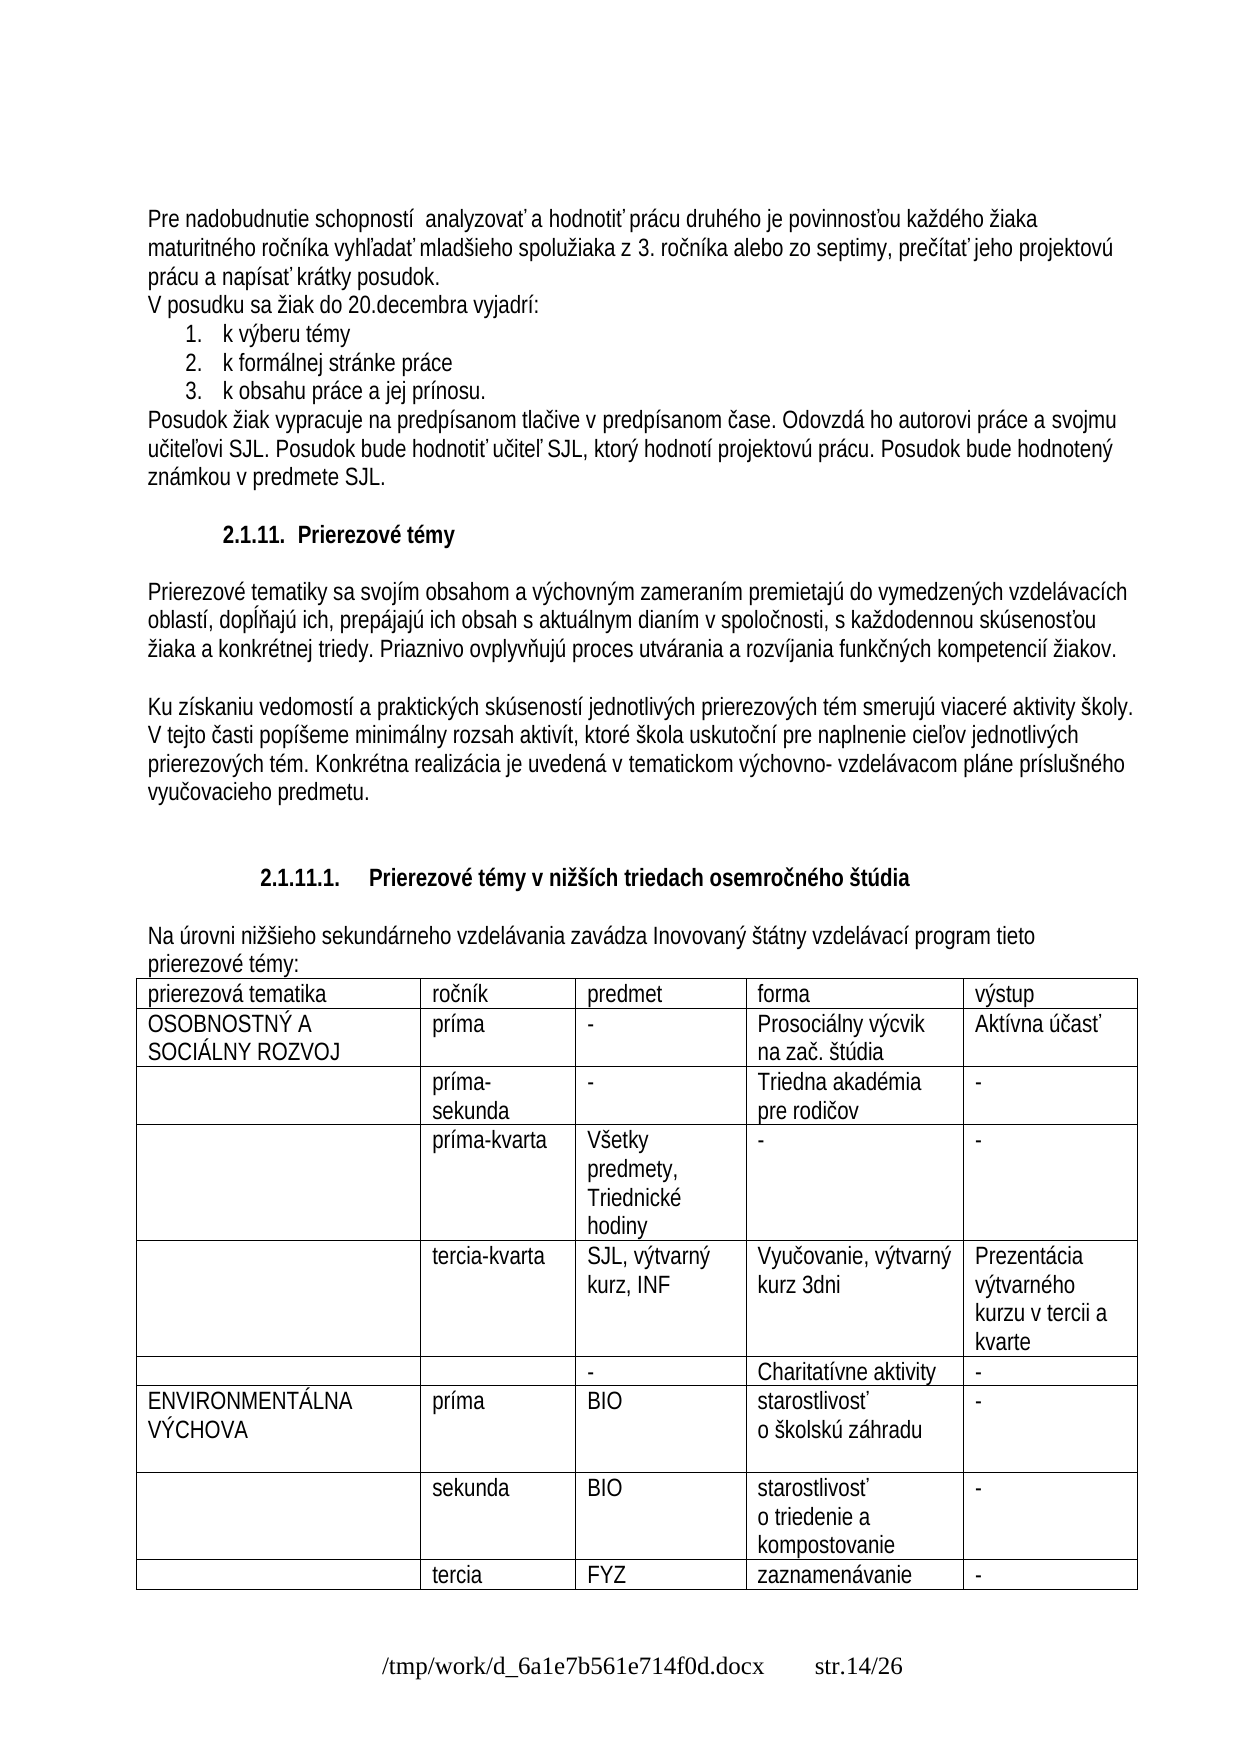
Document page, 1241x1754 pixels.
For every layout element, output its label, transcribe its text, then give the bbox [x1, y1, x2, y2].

table_cell - [964, 1357, 1137, 1385]
table_cell [137, 1241, 420, 1356]
table_cell BIO [576, 1386, 746, 1472]
table_cell - [747, 1125, 963, 1240]
table_cell OSOBNOSTNÝ A SOCIÁLNY ROZVOJ [137, 1009, 420, 1066]
list k výberu témy [185, 319, 1137, 348]
table_cell [137, 1357, 420, 1385]
table_cell Triedna akadémia pre rodičov [747, 1067, 963, 1124]
table_cell [421, 1357, 575, 1385]
table_cell ENVIRONMENTÁLNA VÝCHOVA [137, 1386, 420, 1472]
table_cell Aktívna účasť [964, 1009, 1137, 1066]
table_header ročník [421, 979, 575, 1008]
table_cell BIO [576, 1473, 746, 1559]
table_header výstup [964, 979, 1137, 1008]
text Pre nadobudnutie schopností analyzovať a hodnotiť prácu druhého je povinnosťou každého žiaka maturitného ročníka vyhľadať mladšieho spolužiaka z 3. ročníka alebo zo septimy, prečítať jeho projektovú prácu a napísať krátky posudok. [148, 204, 1137, 290]
table_cell starostlivosť o triedenie a kompostovanie [747, 1473, 963, 1559]
table_cell príma-kvarta [421, 1125, 575, 1240]
list k formálnej stránke práce [185, 348, 1137, 376]
table_cell - [964, 1386, 1137, 1472]
table_header prierezová tematika [137, 979, 420, 1008]
text V posudku sa žiak do 20.decembra vyjadrí: [148, 290, 1137, 319]
text Posudok žiak vypracuje na predpísanom tlačive v predpísanom čase. Odovzdá ho autorovi práce a svojmu učiteľovi SJL. Posudok bude hodnotiť učiteľ SJL, ktorý hodnotí projektovú prácu. Posudok bude hodnotený známkou v predmete SJL. [148, 405, 1137, 491]
list Prierezové témy [223, 519, 1137, 548]
table_cell - [964, 1125, 1137, 1240]
table_cell - [576, 1009, 746, 1066]
table_cell SJL, výtvarný kurz, INF [576, 1241, 746, 1356]
text Na úrovni nižšieho sekundárneho vzdelávania zavádza Inovovaný štátny vzdelávací program tieto [148, 921, 1137, 949]
table_cell Prezentácia výtvarného kurzu v tercii a kvarte [964, 1241, 1137, 1356]
table_cell [137, 1560, 420, 1589]
table_cell [137, 1473, 420, 1559]
table_cell príma [421, 1009, 575, 1066]
table_cell Vyučovanie, výtvarný kurz 3dni [747, 1241, 963, 1356]
list Prierezové témy v nižších triedach osemročného štúdia [260, 863, 1137, 892]
table_header predmet [576, 979, 746, 1008]
table_cell [137, 1067, 420, 1124]
table_cell Charitatívne aktivity [747, 1357, 963, 1385]
table_cell Prosociálny výcvik na zač. štúdia [747, 1009, 963, 1066]
table_cell FYZ [576, 1560, 746, 1589]
list k obsahu práce a jej prínosu. [185, 376, 1137, 405]
table_cell sekunda [421, 1473, 575, 1559]
table_header forma [747, 979, 963, 1008]
table_cell - [576, 1067, 746, 1124]
table_cell [137, 1125, 420, 1240]
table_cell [747, 1560, 963, 1589]
text Ku získaniu vedomostí a praktických skúseností jednotlivých prierezových tém smerujú viaceré aktivity školy. V tejto časti popíšeme minimálny rozsah aktivít, ktoré škola uskutoční pre naplnenie cieľov jednotlivých prierezových tém. Konkrétna realizácia je uvedená v tematickom výchovno- vzdelávacom pláne príslušného vyučovacieho predmetu. [148, 691, 1137, 806]
table_cell tercia [421, 1560, 575, 1589]
text Prierezové tematiky sa svojím obsahom a výchovným zameraním premietajú do vymedzených vzdelávacích oblastí, dopĺňajú ich, prepájajú ich obsah s aktuálnym dianím v spoločnosti, s každodennou skúsenosťou žiaka a konkrétnej triedy. Priaznivo ovplyvňujú proces utvárania a rozvíjania funkčných kompetencií žiakov. [148, 577, 1137, 663]
table_cell príma-sekunda [421, 1067, 575, 1124]
table_cell príma [421, 1386, 575, 1472]
table_cell - [964, 1560, 1137, 1589]
table_cell - [964, 1473, 1137, 1559]
table_cell tercia-kvarta [421, 1241, 575, 1356]
table_cell Všetky predmety, Triednické hodiny [576, 1125, 746, 1240]
text prierezové témy: [148, 949, 1137, 978]
table_cell - [576, 1357, 746, 1385]
table_cell - [964, 1067, 1137, 1124]
table_cell starostlivosť o školskú záhradu [747, 1386, 963, 1472]
